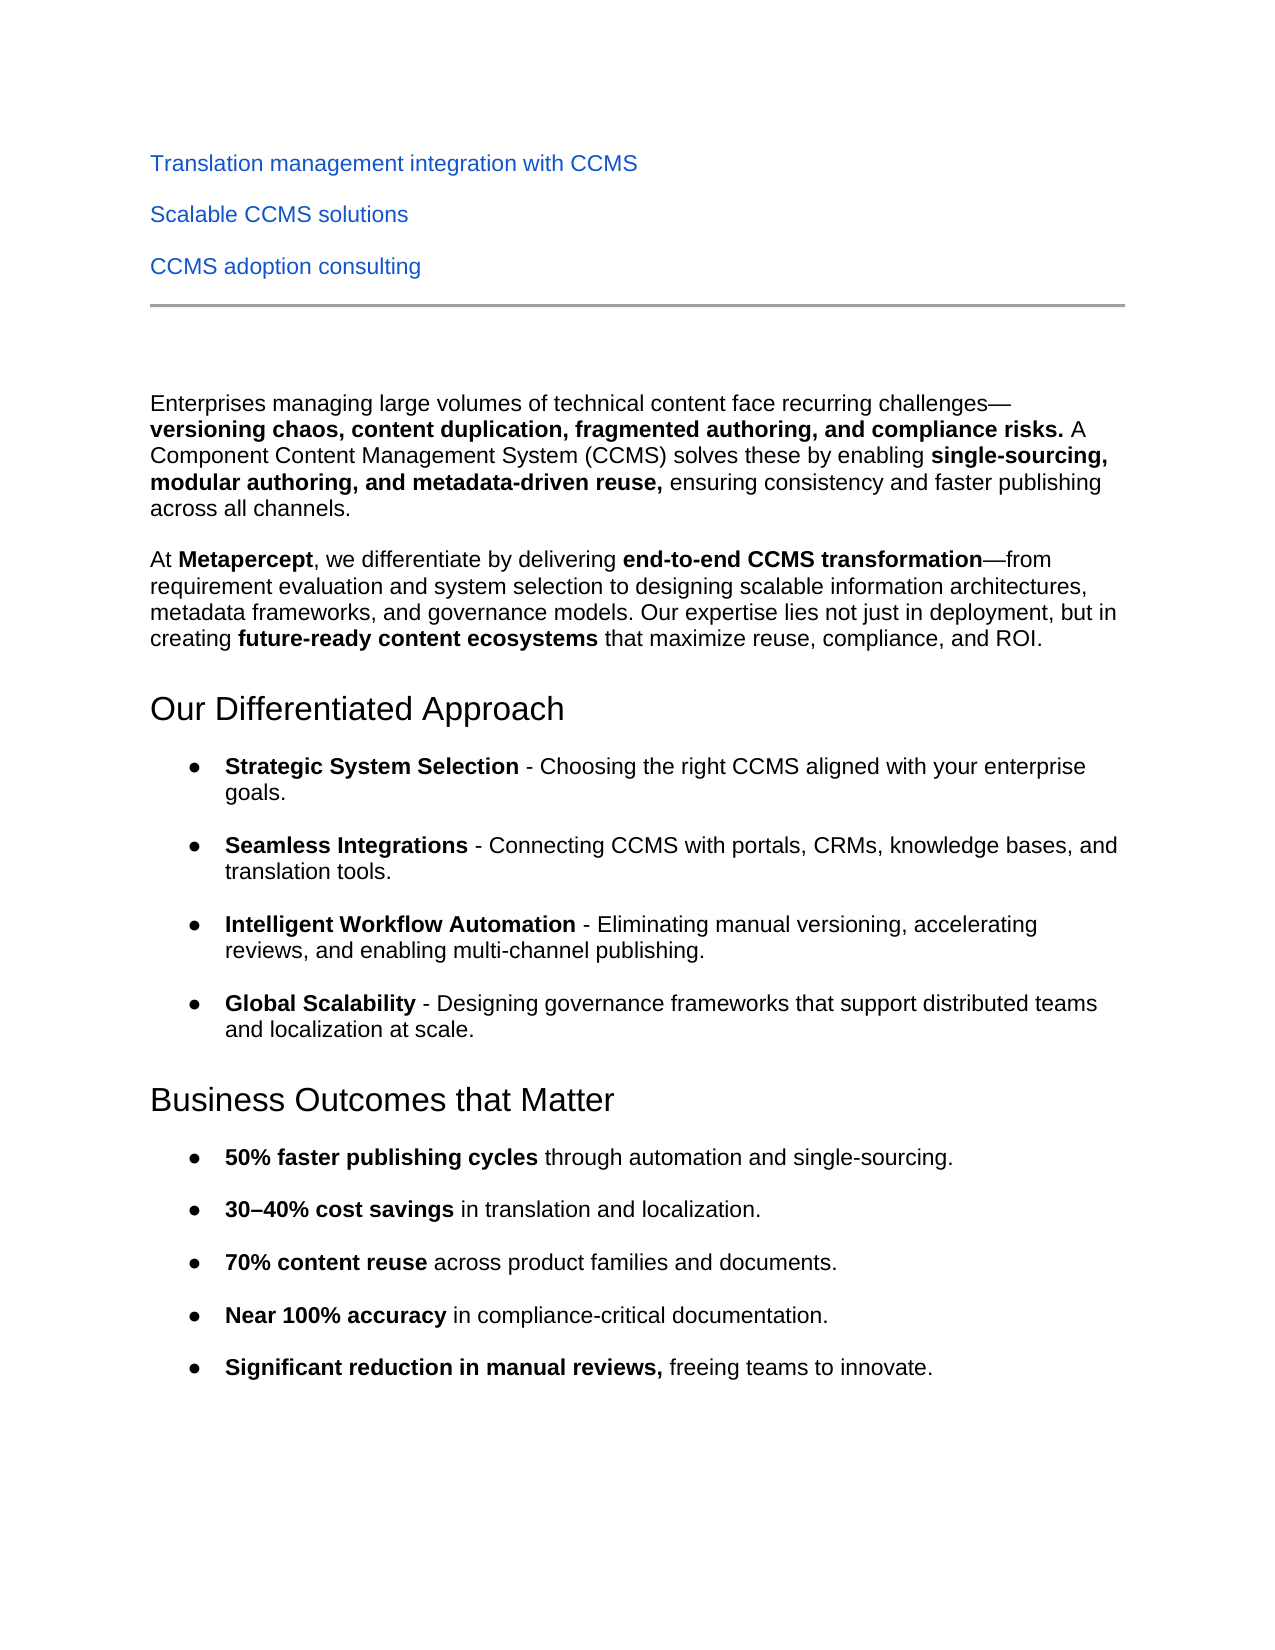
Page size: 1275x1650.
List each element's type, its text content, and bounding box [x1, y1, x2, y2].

text Translation management integration with CCMS [150, 150, 1125, 176]
subtitle Business Outcomes that Matter [150, 1080, 1125, 1118]
subtitle Our Differentiated Approach [150, 689, 1125, 728]
list 30–40% cost savings in translation and localization. [187, 1196, 1125, 1249]
list Intelligent Workflow Automation - Eliminating manual versioning, accelerating reviews, and enabling multi-channel publishing. [187, 911, 1125, 990]
text At Metapercept, we differentiate by delivering end-to-end CCMS transformation—from requirement evaluation and system selection to designing scalable information architectures, metadata frameworks, and governance models. Our expertise lies not just in deployment, but in creating future-ready content ecosystems that maximize reuse, compliance, and ROI. [150, 546, 1125, 652]
text Enterprises managing large volumes of technical content face recurring challenges—versioning chaos, content duplication, fragmented authoring, and compliance risks. A Component Content Management System (CCMS) solves these by enabling single-sourcing, modular authoring, and metadata-driven reuse, ensuring consistency and faster publishing across all channels. [150, 389, 1125, 521]
list Strategic System Selection - Choosing the right CCMS aligned with your enterprise goals. [187, 753, 1125, 832]
text CCMS adoption consulting [150, 253, 1125, 279]
list 50% faster publishing cycles through automation and single-sourcing. [187, 1143, 1125, 1196]
list Global Scalability - Designing governance frameworks that support distributed teams and localization at scale. [187, 990, 1125, 1042]
list 70% content reuse across product families and documents. [187, 1249, 1125, 1302]
list Significant reduction in manual reviews, freeing teams to innovate. [187, 1354, 1125, 1407]
text Scalable CCMS solutions [150, 201, 1125, 228]
list Near 100% accuracy in compliance-critical documentation. [187, 1302, 1125, 1354]
list Seamless Integrations - Connecting CCMS with portals, CRMs, knowledge bases, and translation tools. [187, 832, 1125, 911]
